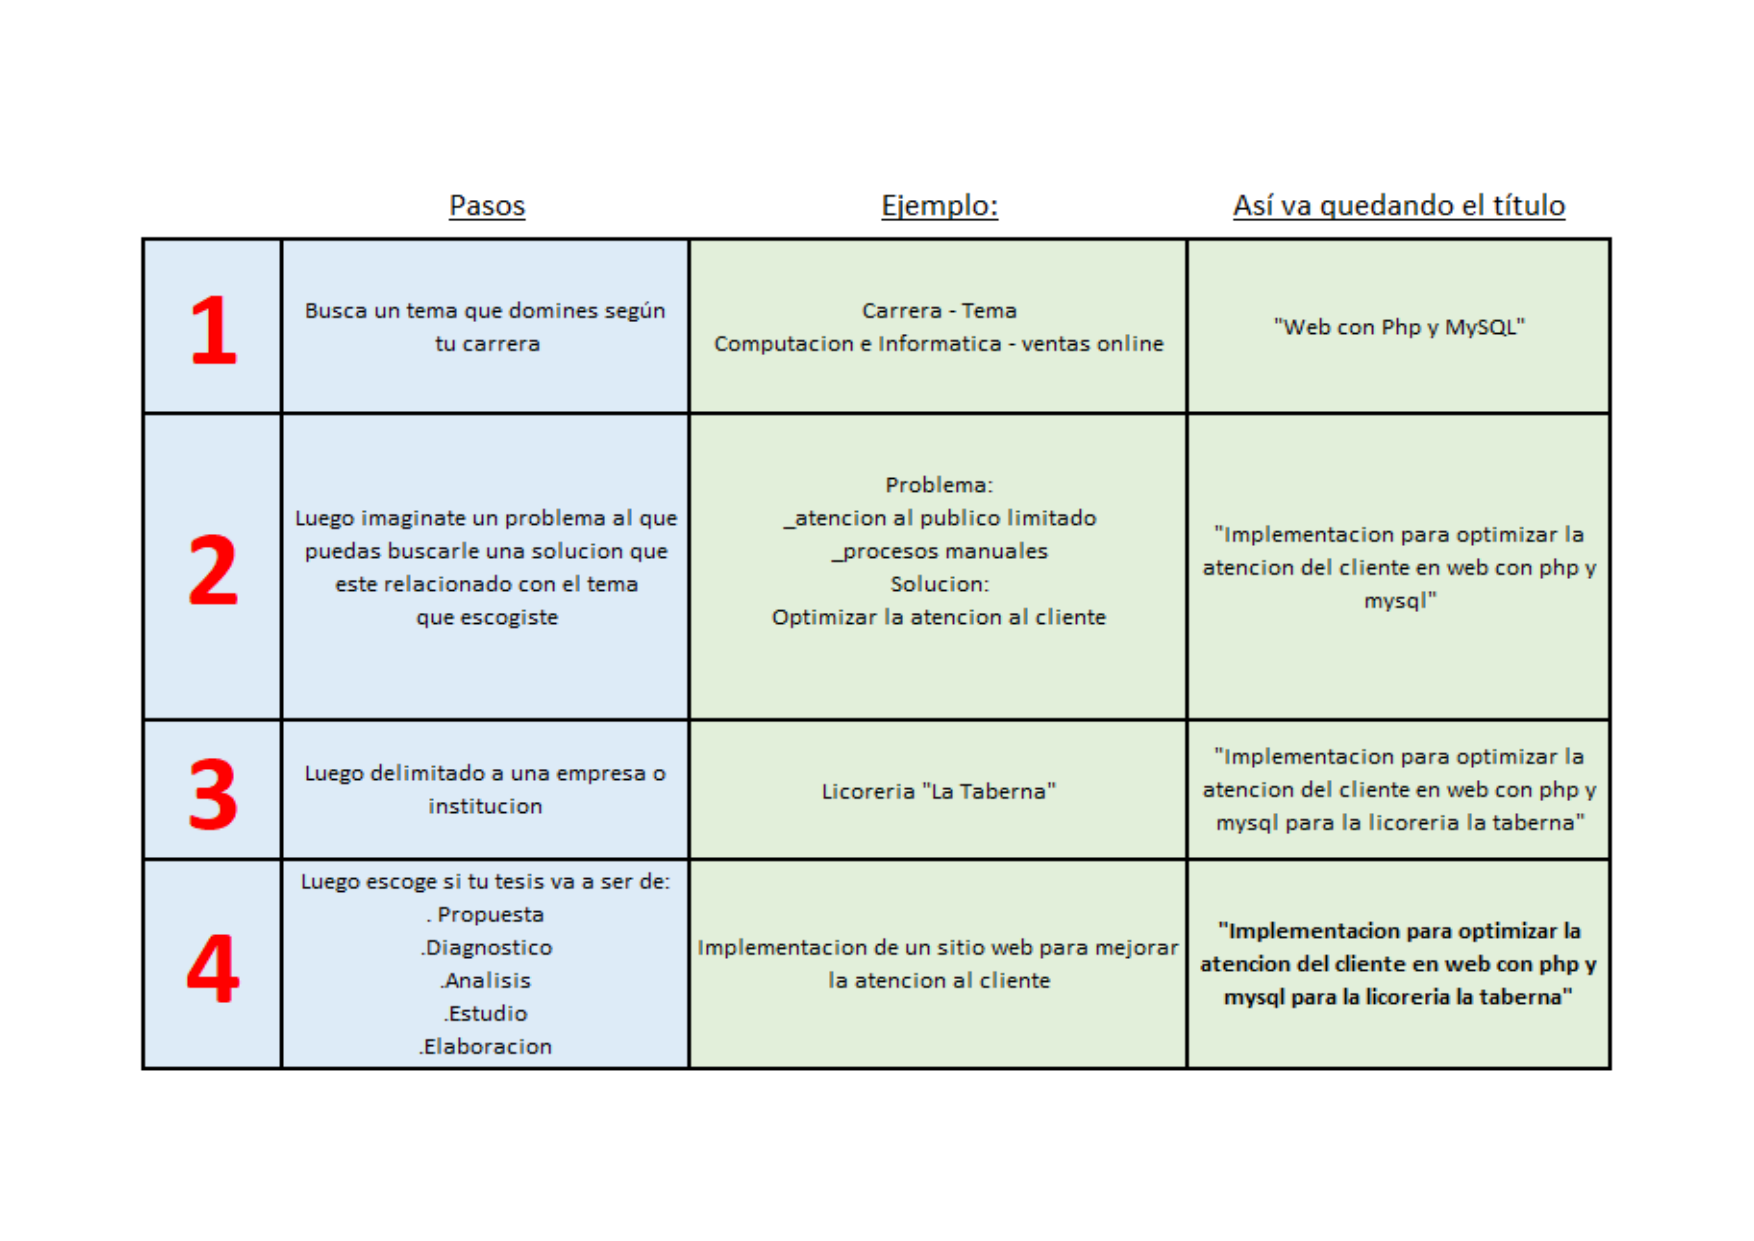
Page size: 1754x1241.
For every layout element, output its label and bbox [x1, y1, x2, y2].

picture [134, 177, 1622, 1080]
